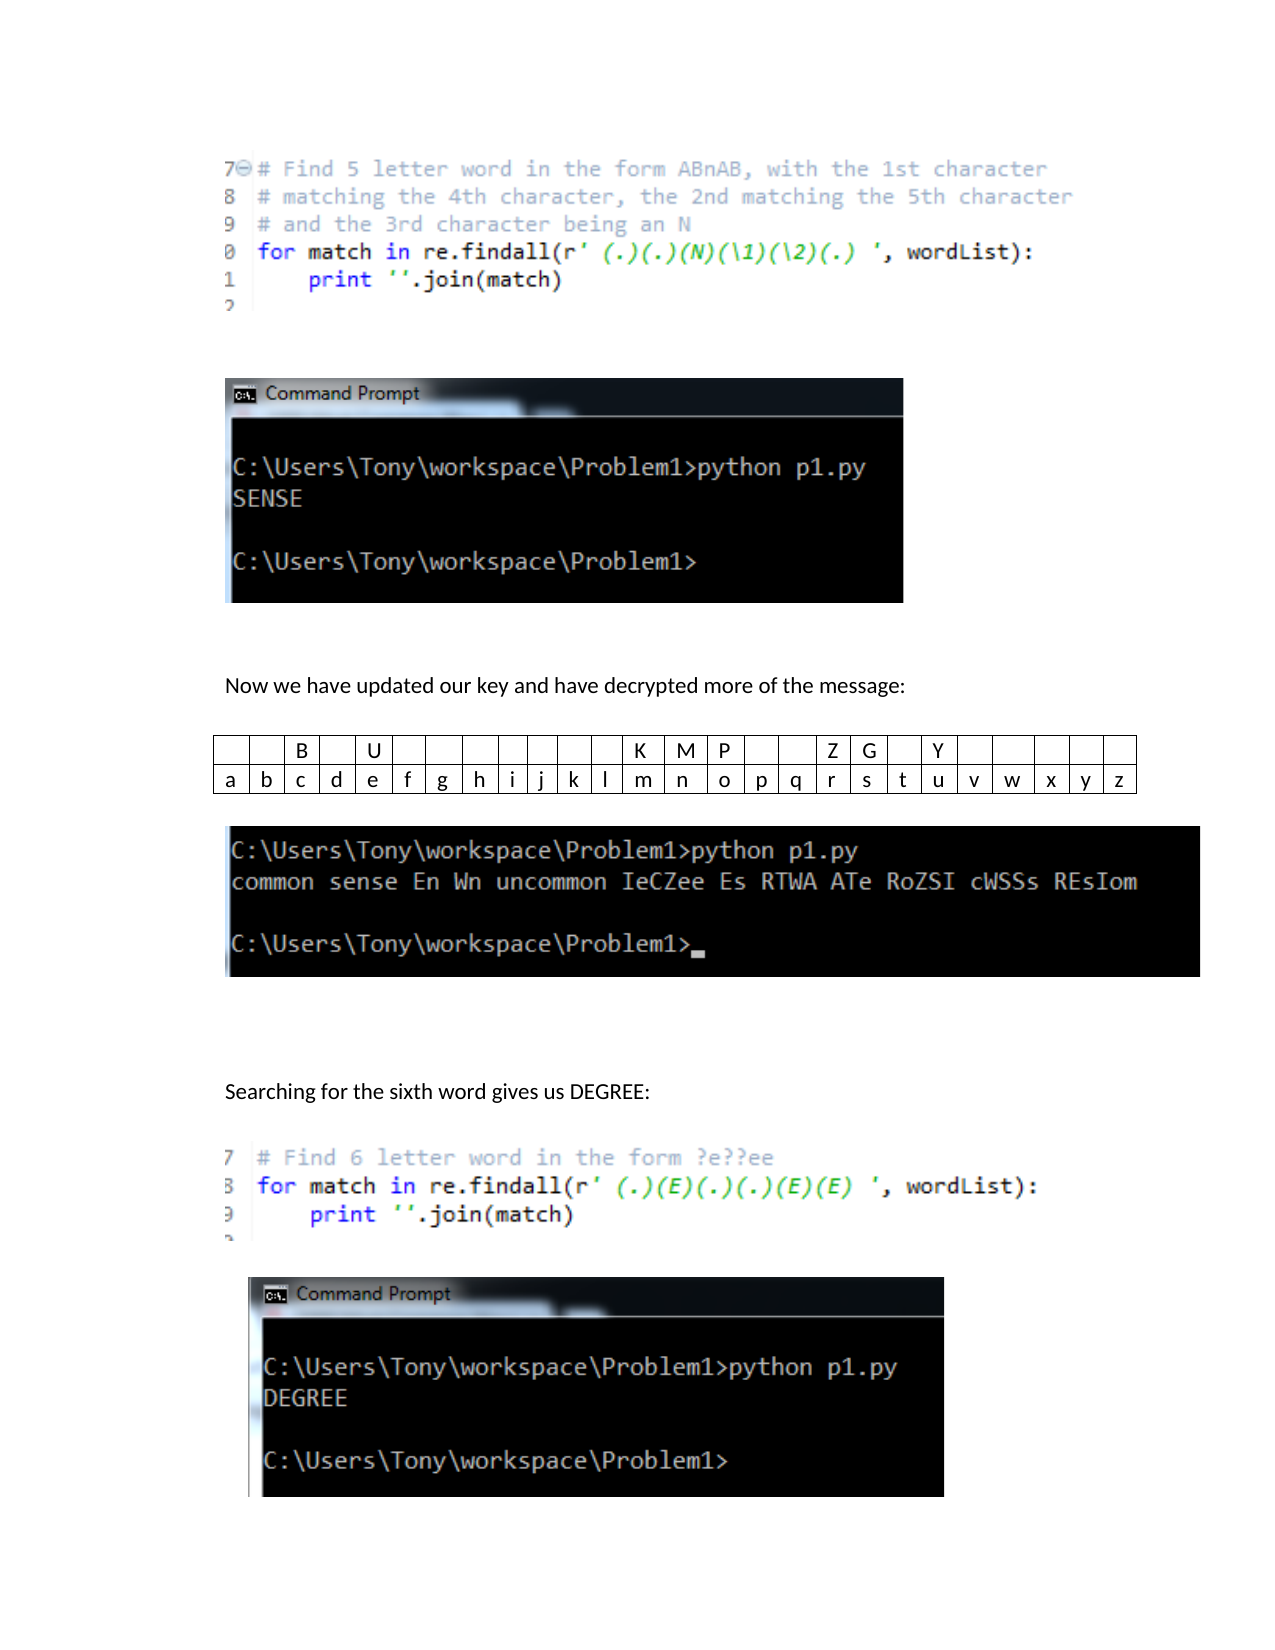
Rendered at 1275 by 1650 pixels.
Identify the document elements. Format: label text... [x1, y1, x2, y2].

table_header B [285, 736, 319, 764]
table_header M [665, 736, 707, 764]
table_header [592, 736, 622, 764]
picture [225, 1141, 1057, 1241]
table_header [528, 736, 557, 764]
table_cell n [665, 765, 707, 793]
table_cell t [888, 765, 921, 793]
table_header [745, 736, 778, 764]
table_cell p [745, 765, 778, 793]
table_cell r [817, 765, 850, 793]
table_cell o [708, 765, 744, 793]
table_header [1070, 736, 1103, 764]
table_cell k [558, 765, 591, 793]
table_cell l [592, 765, 622, 793]
table_cell b [250, 765, 284, 793]
table_cell z [1104, 765, 1136, 793]
table_cell x [1035, 765, 1069, 793]
table_cell e [356, 765, 392, 793]
table_header [779, 736, 816, 764]
table_header [393, 736, 425, 764]
table_cell m [623, 765, 664, 793]
picture [225, 150, 1099, 311]
table_cell i [499, 765, 527, 793]
table_cell g [426, 765, 462, 793]
table_cell h [463, 765, 498, 793]
picture [225, 378, 904, 603]
table_header [1104, 736, 1136, 764]
table_header U [356, 736, 392, 764]
table_cell d [320, 765, 355, 793]
table_header G [851, 736, 887, 764]
table_header [1035, 736, 1069, 764]
table_cell f [393, 765, 425, 793]
table_header P [708, 736, 744, 764]
picture [248, 1277, 945, 1497]
table_header [958, 736, 992, 764]
table_cell w [993, 765, 1034, 793]
table_header [888, 736, 921, 764]
table_header [499, 736, 527, 764]
table_cell v [958, 765, 992, 793]
table_cell u [922, 765, 957, 793]
table_header [426, 736, 462, 764]
table_cell c [285, 765, 319, 793]
table_header [320, 736, 355, 764]
table_cell s [851, 765, 887, 793]
table_cell j [528, 765, 557, 793]
table_header [214, 736, 249, 764]
table_header Z [817, 736, 850, 764]
picture [225, 826, 1200, 977]
table_header K [623, 736, 664, 764]
table_cell q [779, 765, 816, 793]
table_cell y [1070, 765, 1103, 793]
list Searching for the sixth word gives us DEGREE: [225, 1077, 1125, 1105]
table_header [250, 736, 284, 764]
table_header Y [922, 736, 957, 764]
table_header [993, 736, 1034, 764]
list Now we have updated our key and have decrypted more of the message: [225, 671, 1125, 699]
table_cell a [214, 765, 249, 793]
table_header [558, 736, 591, 764]
table_header [463, 736, 498, 764]
